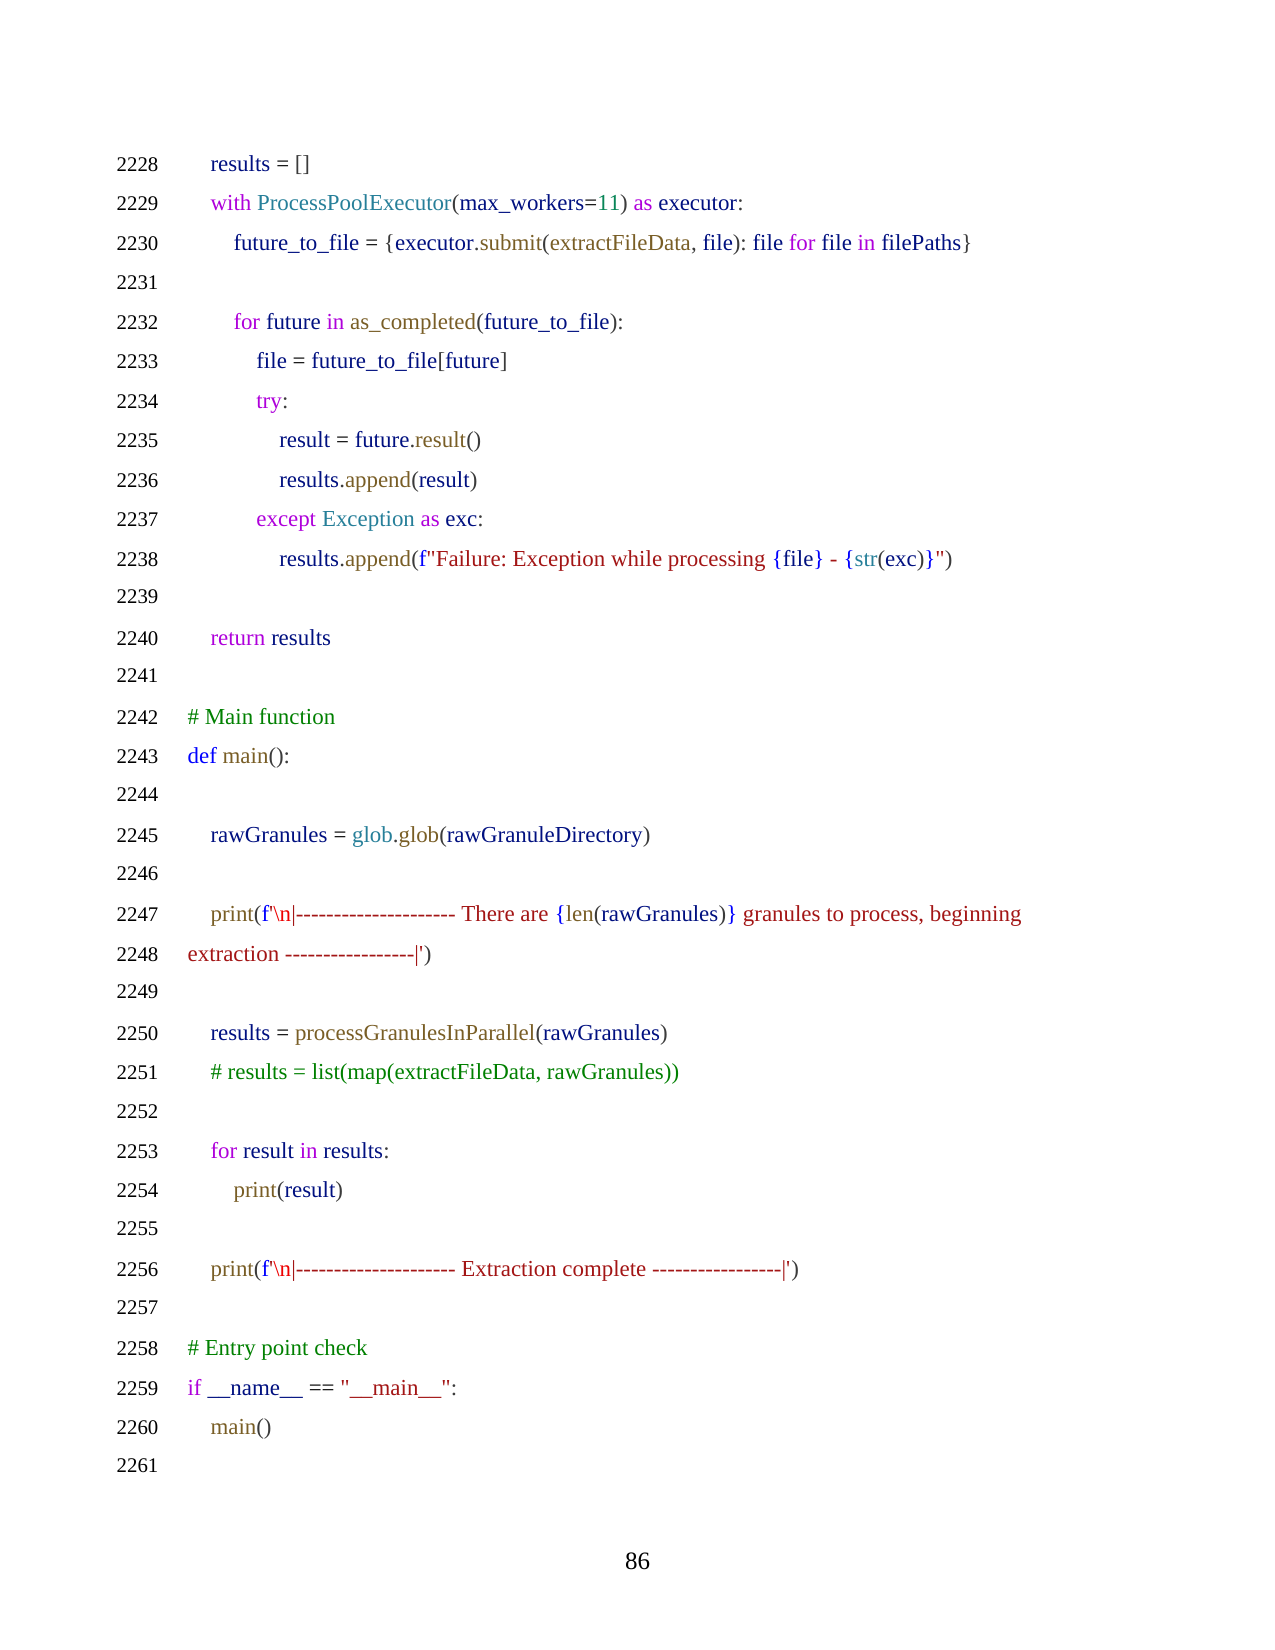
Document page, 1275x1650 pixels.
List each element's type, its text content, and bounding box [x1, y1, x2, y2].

text with ProcessPoolExecutor(max_workers=11) as executor: [187, 189, 1087, 216]
text for future in as_completed(future_to_file): [187, 308, 1087, 334]
text future_to_file = {executor.submit(extractFileData, file): file for file in filePaths} [187, 229, 1087, 255]
text print(f'\n|--------------------- Extraction complete -----------------|') [187, 1255, 1087, 1282]
text results = processGranulesInParallel(rawGranules) [187, 1018, 1087, 1045]
text results = [] [187, 150, 1087, 176]
text print(f'\n|--------------------- There are {len(rawGranules)} granules to process, beginning extraction -----------------|') [187, 900, 1087, 966]
text return results [187, 624, 1087, 650]
text if __name__ == "__main__": [187, 1374, 1087, 1400]
text rawGranules = glob.glob(rawGranuleDirectory) [187, 821, 1087, 847]
text print(result) [187, 1176, 1087, 1203]
text # results = list(map(extractFileData, rawGranules)) [187, 1058, 1087, 1084]
text # Entry point check [187, 1334, 1087, 1361]
text results.append(f"Failure: Exception while processing {file} - {str(exc)}") [187, 545, 1087, 571]
text file = future_to_file[future] [187, 347, 1087, 374]
text for result in results: [187, 1137, 1087, 1163]
text try: [187, 387, 1087, 413]
text # Main function [187, 703, 1087, 729]
text except Exception as exc: [187, 505, 1087, 532]
text results.append(result) [187, 466, 1087, 492]
text main() [187, 1413, 1087, 1440]
text def main(): [187, 742, 1087, 768]
text result = future.result() [187, 426, 1087, 453]
